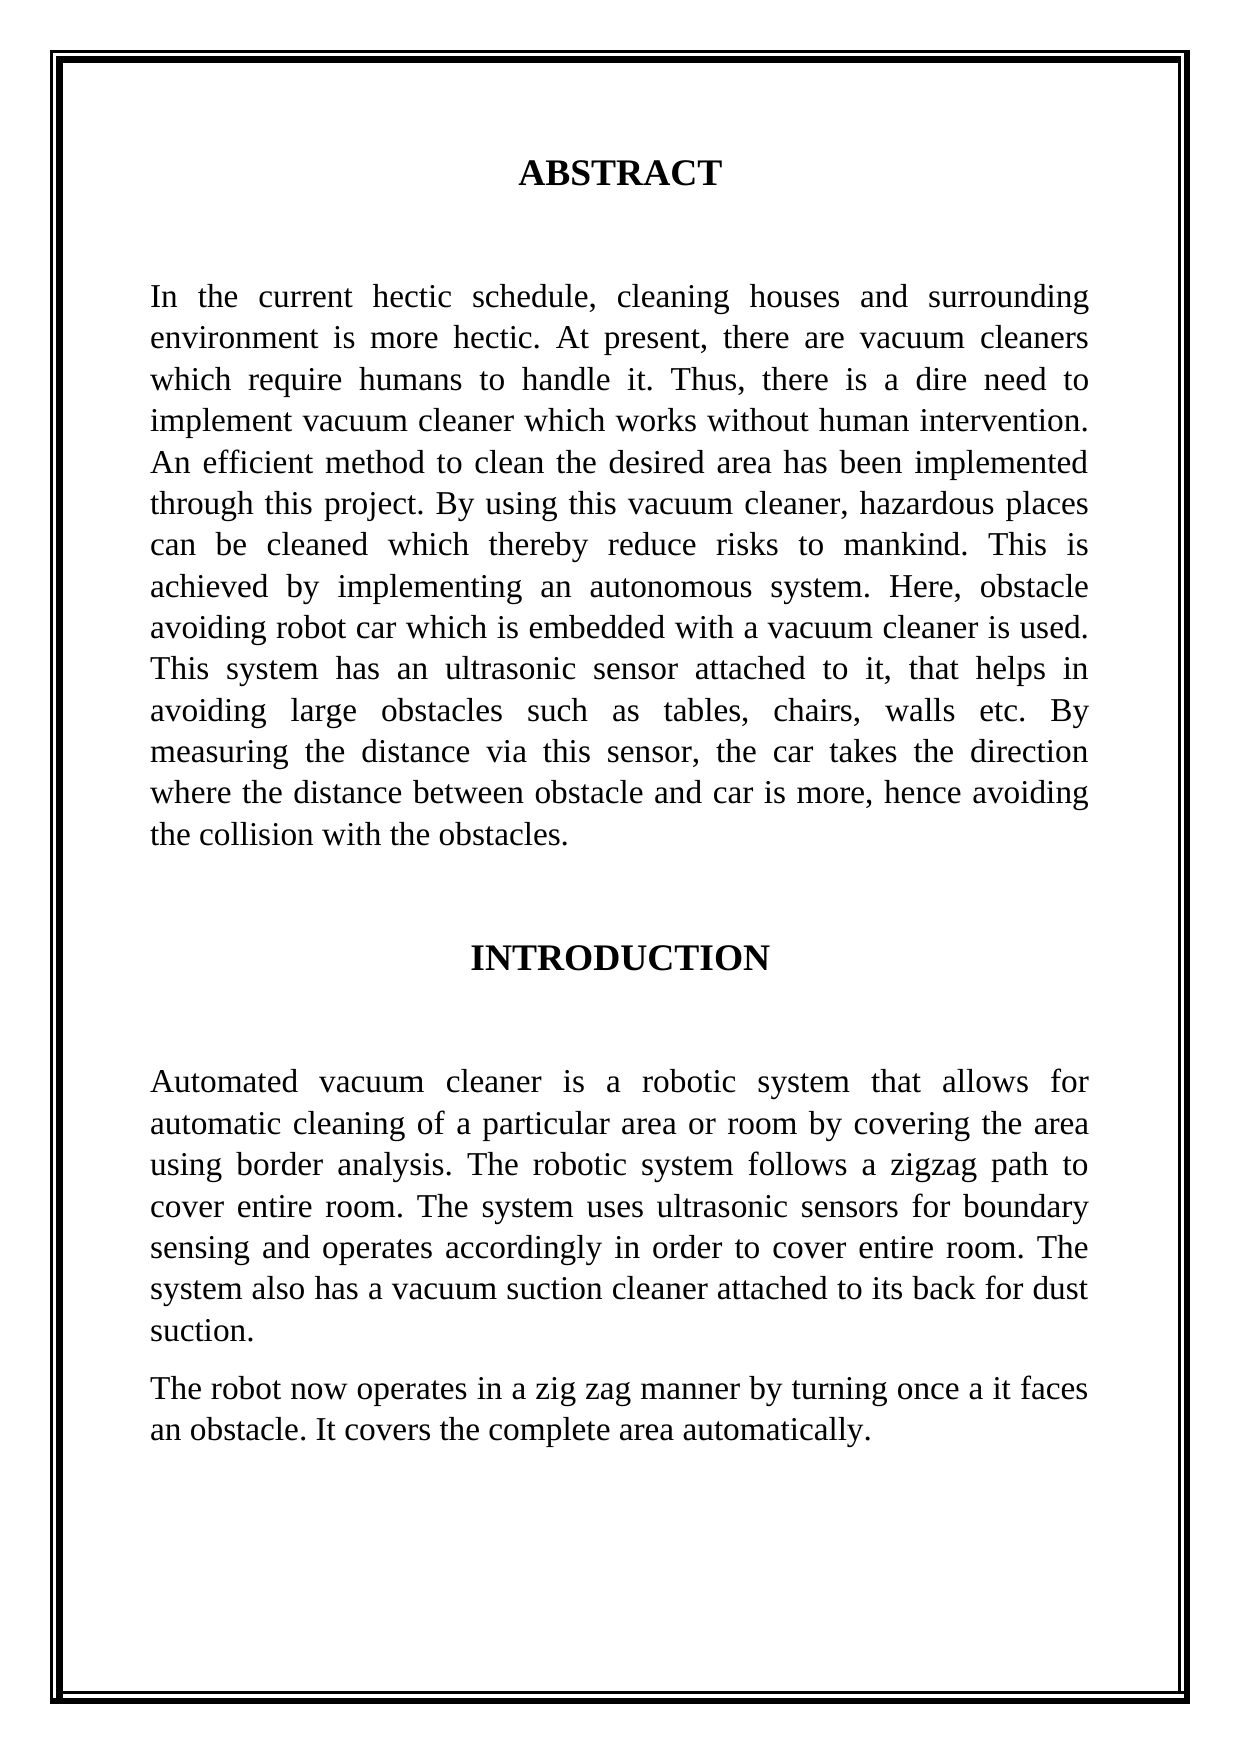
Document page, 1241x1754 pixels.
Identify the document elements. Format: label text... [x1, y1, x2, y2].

text Automated vacuum cleaner is a robotic system that allows for automatic cleaning of a particular area or room by covering the area using border analysis. The robotic system follows a zigzag path to cover entire room. The system uses ultrasonic sensors for boundary sensing and operates accordingly in order to cover entire room. The system also has a vacuum suction cleaner attached to its back for dust suction. [150, 1062, 1090, 1348]
text ABSTRACT [150, 150, 1090, 193]
text In the current hectic schedule, cleaning houses and surrounding environment is more hectic. At present, there are vacuum cleaners which require humans to handle it. Thus, there is a dire need to implement vacuum cleaner which works without human intervention. An efficient method to clean the desired area has been implemented through this project. By using this vacuum cleaner, hazardous places can be cleaned which thereby reduce risks to mankind. This is achieved by implementing an autonomous system. Here, obstacle avoiding robot car which is embedded with a vacuum cleaner is used. This system has an ultrasonic sensor attached to it, that helps in avoiding large obstacles such as tables, chairs, walls etc. By measuring the distance via this sensor, the car takes the direction where the distance between obstacle and car is more, hence avoiding the collision with the obstacles. [150, 276, 1090, 852]
text INTRODUCTION [150, 935, 1090, 978]
text The robot now operates in a zig zag manner by turning once a it faces an obstacle. It covers the complete area automatically. [150, 1368, 1090, 1448]
